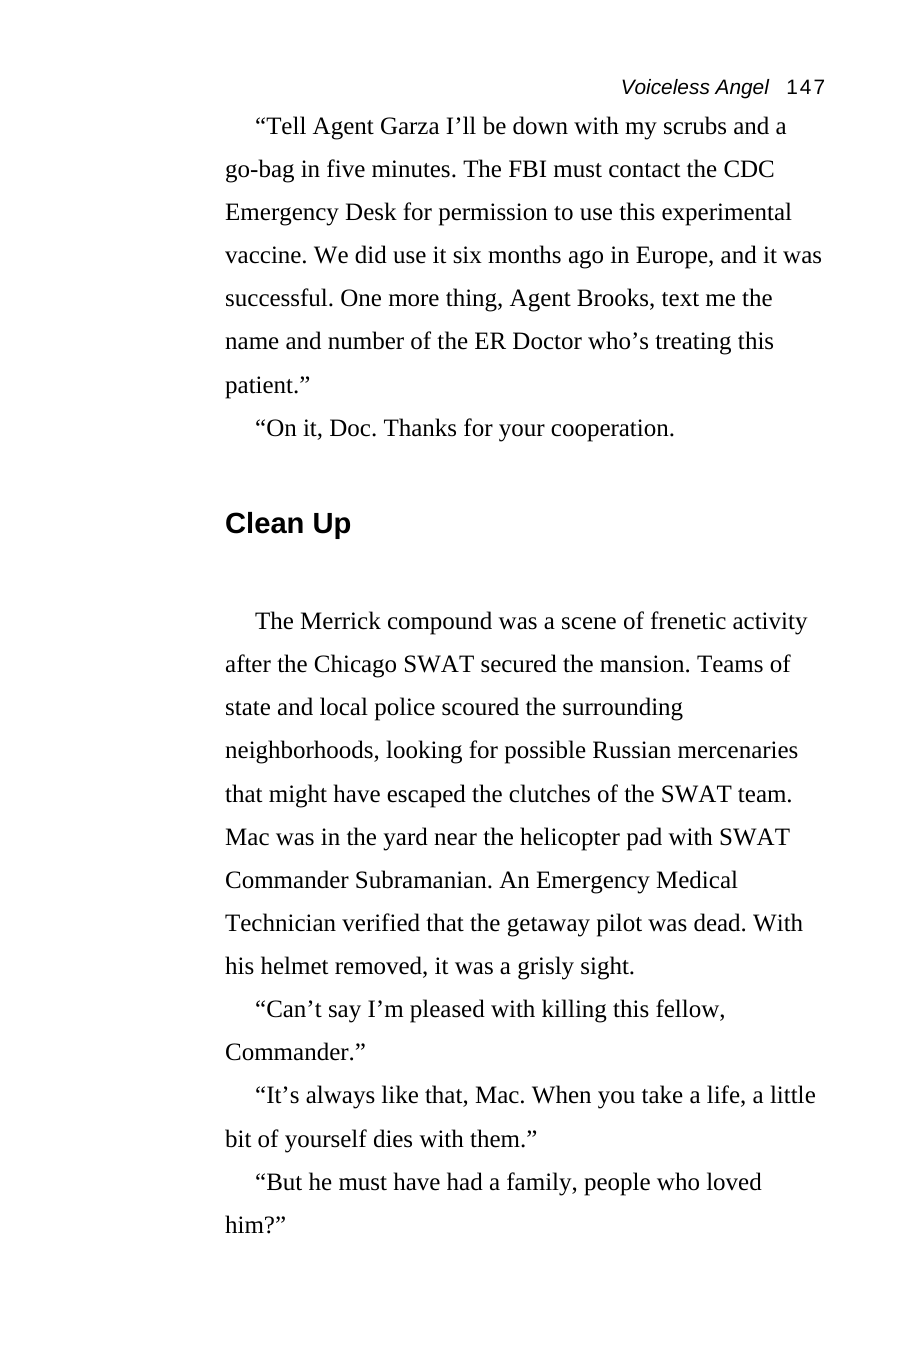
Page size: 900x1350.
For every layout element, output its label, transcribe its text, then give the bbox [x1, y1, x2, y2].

text with my scrubs and a go-bag in five minutesmustwho [225, 111, 825, 398]
text sp,SWAT [225, 606, 825, 980]
